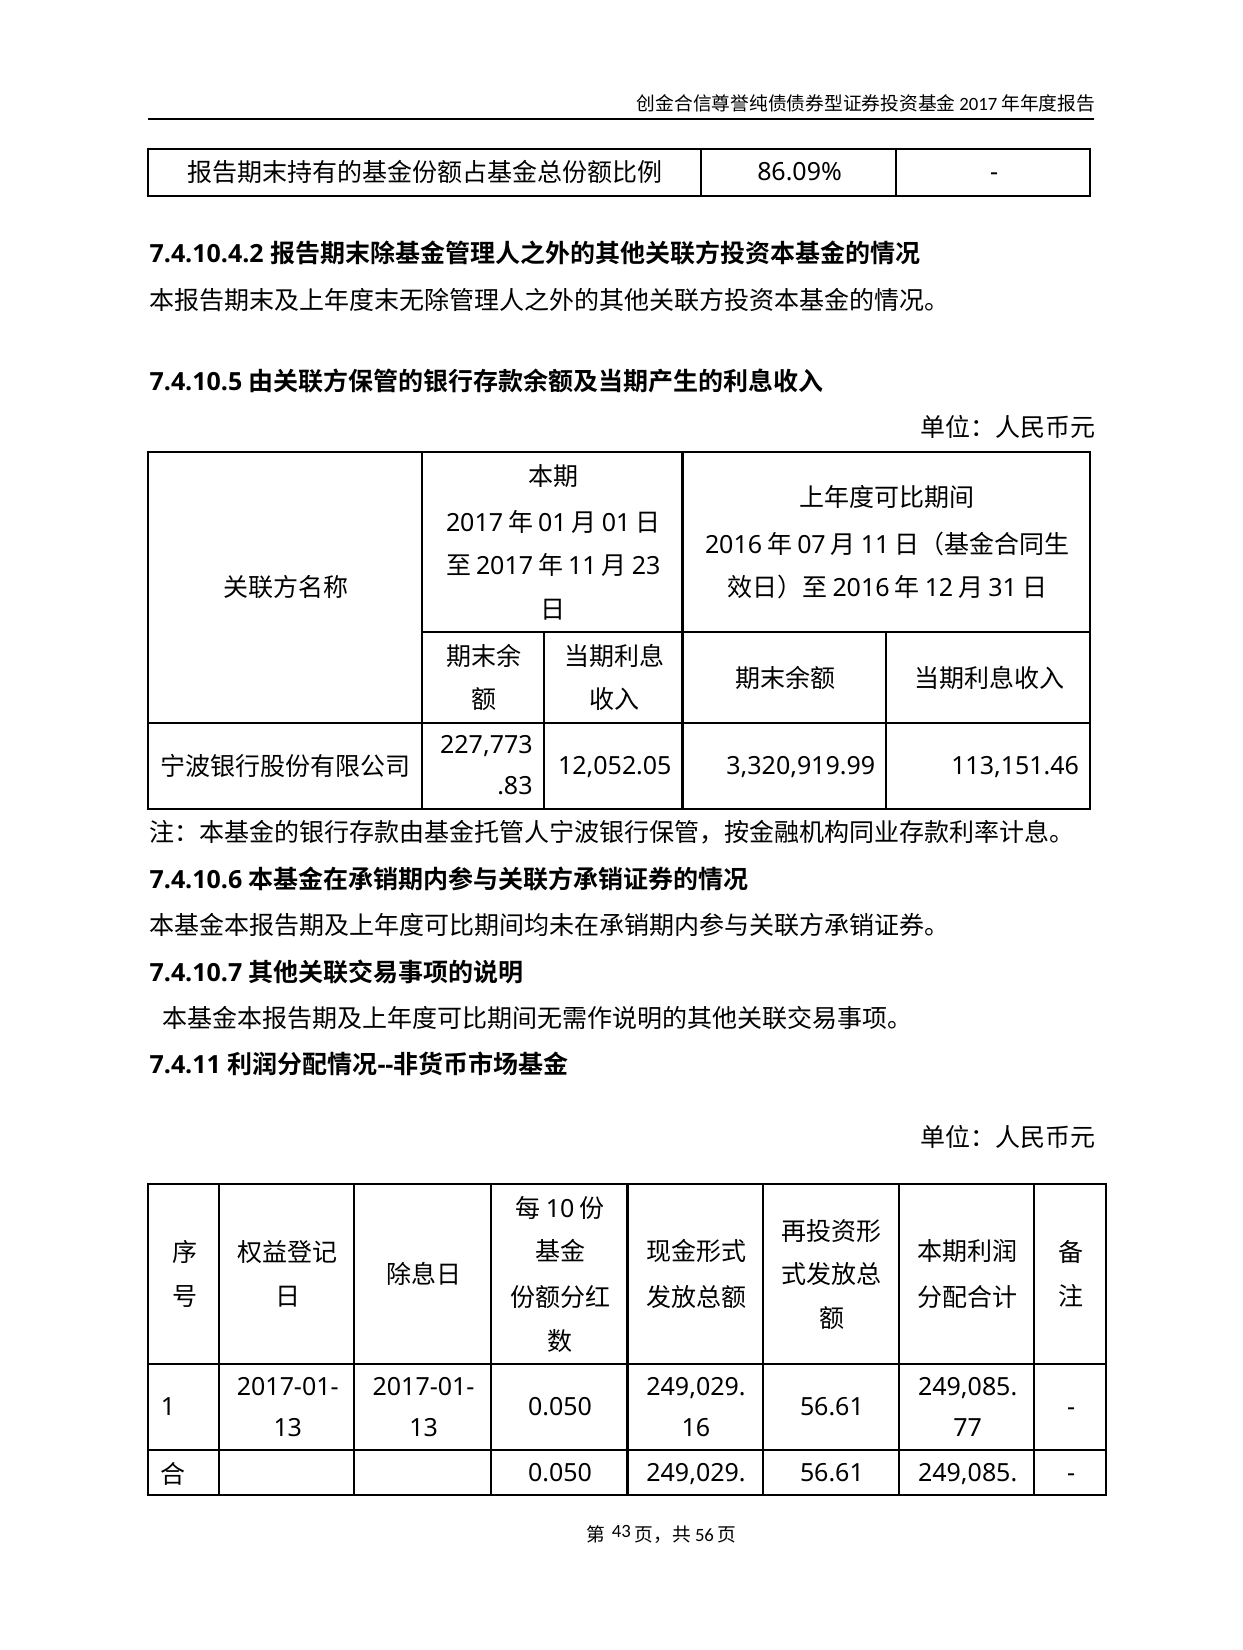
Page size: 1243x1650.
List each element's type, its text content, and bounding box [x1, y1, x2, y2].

table_header 现金形式 发放总额 [629, 1185, 762, 1363]
table_cell 227,773.83 [423, 724, 543, 807]
table_header 本期利润 分配合计 [900, 1185, 1033, 1363]
table_cell 86.09% [702, 150, 895, 195]
table_cell - [897, 150, 1089, 195]
table_cell [355, 1451, 490, 1494]
table_cell 56.61 [764, 1365, 898, 1449]
table_header 每10份基金 份额分红数 [492, 1185, 626, 1363]
table_header 备注 [1035, 1185, 1105, 1363]
text 7.4.11 利润分配情况--非货币市场基金 [149, 1045, 1094, 1081]
table_cell 249,029.16 [629, 1451, 762, 1494]
table_cell 2017-01-13 [220, 1365, 353, 1449]
table_cell 12,052.05 [545, 724, 681, 807]
table_header 再投资形式发放总额 [764, 1185, 898, 1363]
table_cell 1 [149, 1365, 218, 1449]
table_cell 113,151.46 [887, 724, 1089, 807]
table_cell 56.61 [764, 1451, 898, 1494]
table_cell 3,320,919.99 [684, 724, 885, 807]
table_cell 249,029.16 [629, 1365, 762, 1449]
table_cell 期末余额 [684, 633, 885, 722]
text 7.4.10.4.2 报告期末除基金管理人之外的其他关联方投资本基金的情况 [149, 234, 1094, 270]
table_header 上年度可比期间 2016年07月11日（基金合同生效日）至2016年12月31日 [684, 453, 1089, 631]
text 本基金本报告期及上年度可比期间均未在承销期内参与关联方承销证券。 [149, 906, 1094, 942]
table_cell [220, 1451, 353, 1494]
text 7.4.10.5 由关联方保管的银行存款余额及当期产生的利息收入 [149, 361, 1094, 397]
table_cell 宁波银行股份有限公司 [149, 724, 421, 807]
table_cell 0.050 [492, 1365, 626, 1449]
table_cell 2017-01-13 [355, 1365, 490, 1449]
table_cell 报告期末持有的基金份额占基金总份额比例 [149, 150, 700, 195]
table_header 本期 2017年01月01日至2017年11月23日 [423, 453, 681, 631]
text 7.4.10.6 本基金在承销期内参与关联方承销证券的情况 [149, 859, 1094, 895]
text 单位：人民币元 [149, 407, 1094, 444]
table_header 权益登记日 [220, 1185, 353, 1363]
table_cell 当期利息收入 [887, 633, 1089, 722]
table_cell 当期利息收入 [545, 633, 681, 722]
table_cell - [1035, 1451, 1105, 1494]
text 7.4.10.7 其他关联交易事项的说明 [149, 952, 1094, 988]
table_header 除息日 [355, 1185, 490, 1363]
text 本报告期末及上年度末无除管理人之外的其他关联方投资本基金的情况。 [149, 280, 1094, 317]
text 注：本基金的银行存款由基金托管人宁波银行保管，按金融机构同业存款利率计息。 [149, 813, 1094, 849]
table_cell 0.050 [492, 1451, 626, 1494]
table_cell 期末余额 [423, 633, 543, 722]
table_cell 249,085.77 [900, 1451, 1033, 1494]
table_cell 合计 [149, 1451, 218, 1494]
text 本基金本报告期及上年度可比期间无需作说明的其他关联交易事项。 [149, 998, 1094, 1035]
table_cell - [1035, 1365, 1105, 1449]
table_header 序号 [149, 1185, 218, 1363]
table_header 关联方名称 [149, 453, 421, 722]
table_cell 249,085.77 [900, 1365, 1033, 1449]
text 单位：人民币元 [148, 1117, 1094, 1154]
